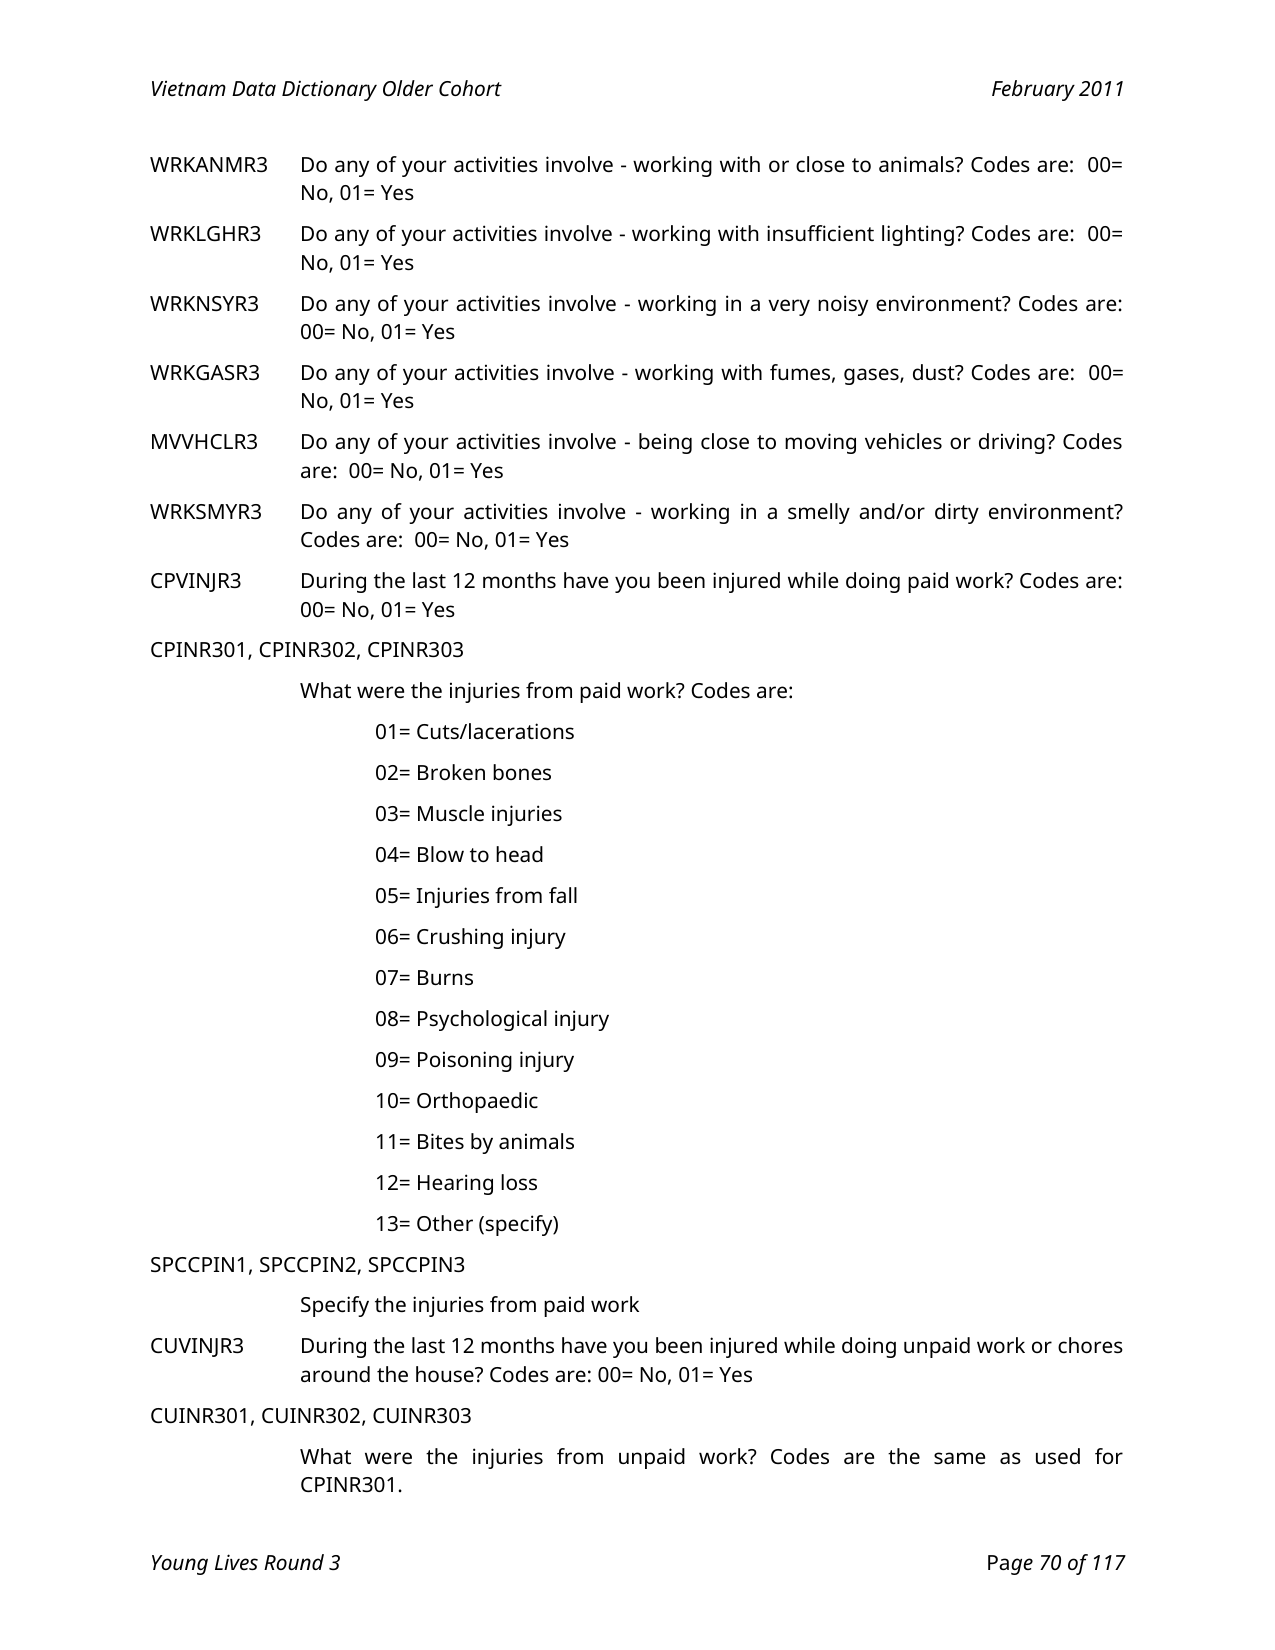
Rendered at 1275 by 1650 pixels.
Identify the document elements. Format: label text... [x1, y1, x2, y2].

text WRKLGHR3 Do any of your activities involve - working with insufficient lighting? Codes are: 00= No, 01= Yes [150, 219, 1125, 276]
text What were the injuries from unpaid work? Codes are the same as used for CPINR301. [150, 1442, 1125, 1499]
text WRKGASR3 Do any of your activities involve - working with fumes, gases, dust? Codes are: 00= No, 01= Yes [150, 358, 1125, 415]
text MVVHCLR3 Do any of your activities involve - being close to moving vehicles or driving? Codes are: 00= No, 01= Yes [150, 427, 1125, 484]
text CPVINJR3 During the last 12 months have you been injured while doing paid work? Codes are: 00= No, 01= Yes [150, 566, 1125, 623]
text 10= Orthopaedic [375, 1086, 1125, 1114]
text 09= Poisoning injury [375, 1045, 1125, 1073]
text 08= Psychological injury [375, 1004, 1125, 1032]
text 07= Burns [375, 963, 1125, 992]
text 12= Hearing loss [375, 1168, 1125, 1196]
text 01= Cuts/lacerations [375, 717, 1125, 746]
text 05= Injuries from fall [375, 881, 1125, 910]
text 04= Blow to head [375, 840, 1125, 869]
text CUINR301, CUINR302, CUINR303 [150, 1401, 1125, 1429]
text SPCCPIN1, SPCCPIN2, SPCCPIN3 [150, 1250, 1125, 1278]
text WRKNSYR3 Do any of your activities involve - working in a very noisy environment? Codes are: 00= No, 01= Yes [150, 289, 1125, 346]
text Specify the injuries from paid work [150, 1291, 1125, 1319]
text 11= Bites by animals [375, 1127, 1125, 1155]
text WRKSMYR3 Do any of your activities involve - working in a smelly and/or dirty environment? Codes are: 00= No, 01= Yes [150, 497, 1125, 554]
text WRKANMR3 Do any of your activities involve - working with or close to animals? Codes are: 00= No, 01= Yes [150, 150, 1125, 207]
text 13= Other (specify) [375, 1209, 1125, 1237]
text 03= Muscle injuries [375, 799, 1125, 828]
text CUVINJR3 During the last 12 months have you been injured while doing unpaid work or chores around the house? Codes are: 00= No, 01= Yes [150, 1332, 1125, 1388]
text CPINR301, CPINR302, CPINR303 [150, 636, 1125, 664]
text What were the injuries from paid work? Codes are: [150, 677, 1125, 705]
text 06= Crushing injury [375, 922, 1125, 951]
text 02= Broken bones [375, 758, 1125, 787]
